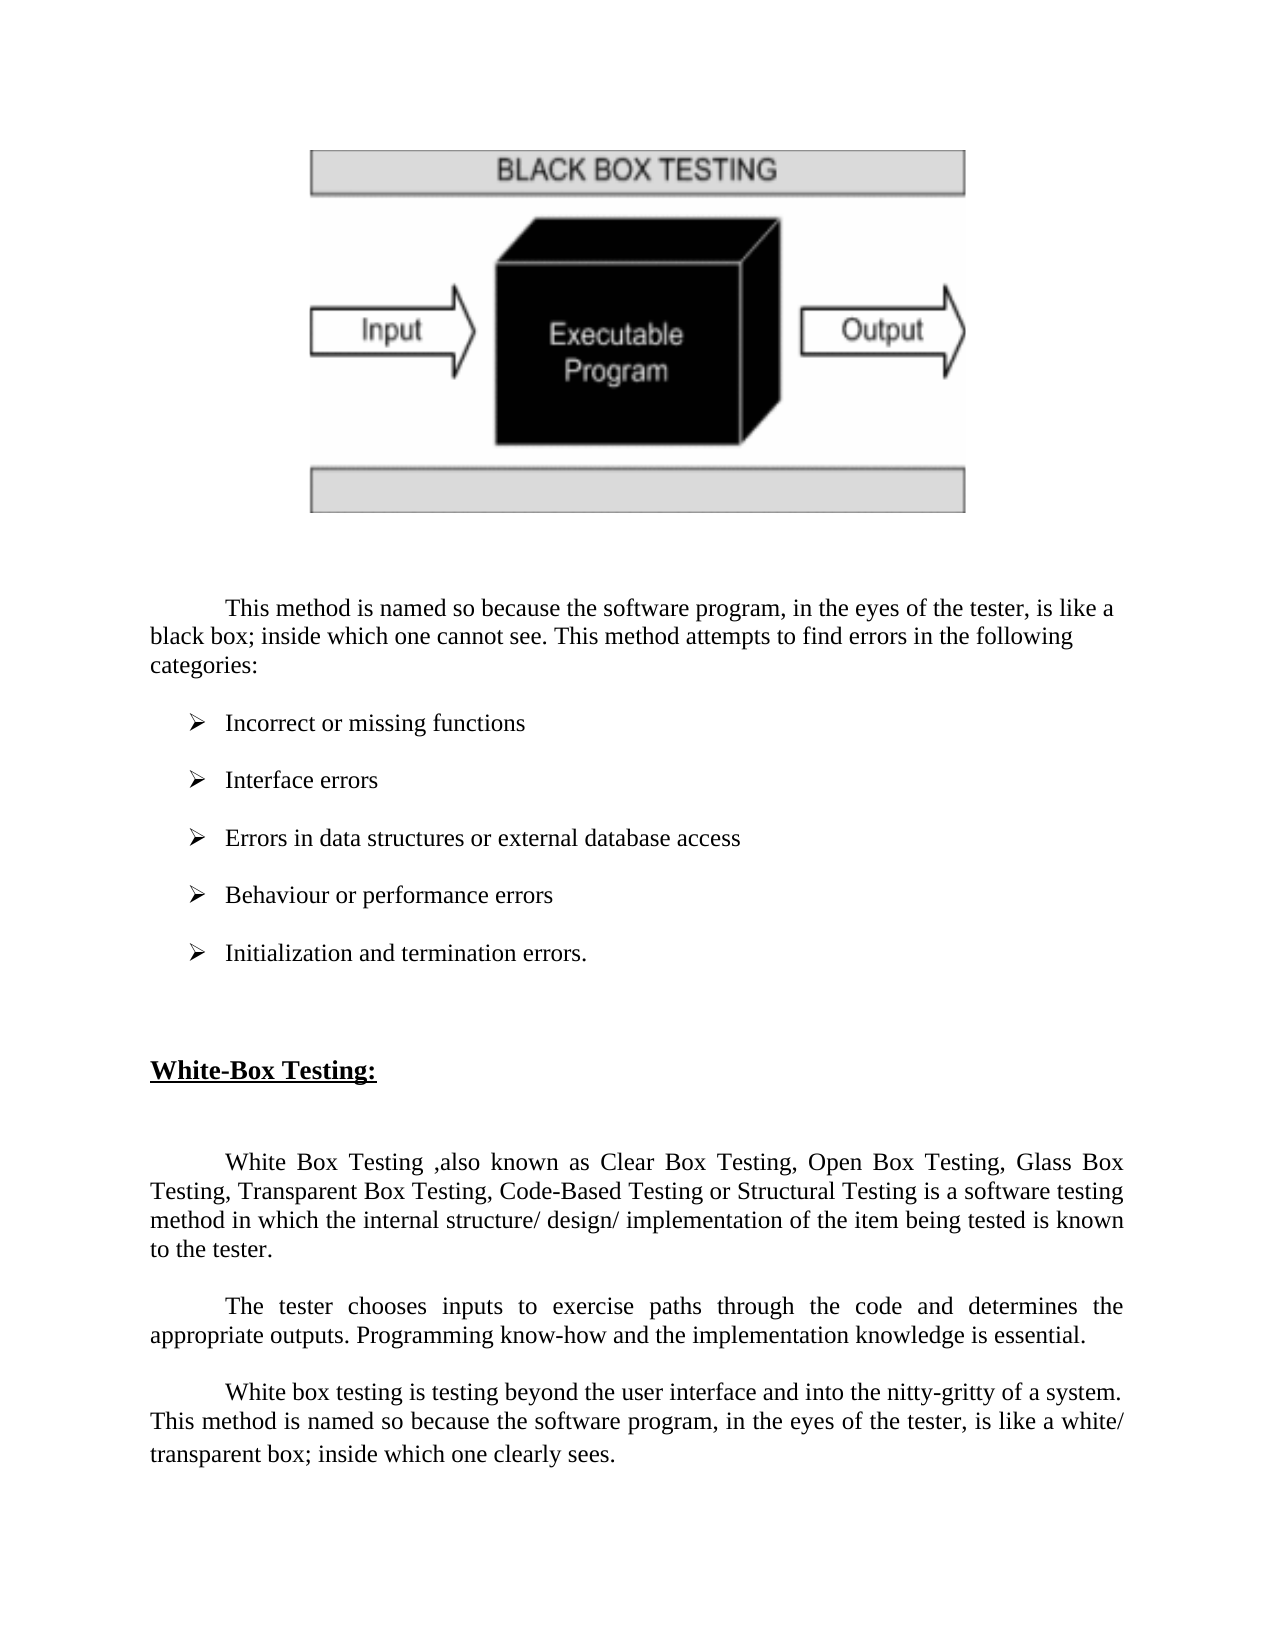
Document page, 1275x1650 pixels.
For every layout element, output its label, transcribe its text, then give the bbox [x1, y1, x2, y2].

text This method is named so because the software program, in the eyes of the tester, is like a white/ transparent box; inside which one clearly sees. [150, 1406, 1125, 1468]
text This method is named so because the software program, in the eyes of the tester, is like a black box; inside which one cannot see. This method attempts to find errors in the following categories: [150, 593, 1125, 679]
list Incorrect or missing functions [187, 708, 1125, 736]
list Initialization and termination errors. [187, 938, 1125, 966]
text White Box Testing ,also known as Clear Box Testing, Open Box Testing, Glass Box Testing, Transparent Box Testing, Code-Based Testing or Structural Testing is a software testing method in which the internal structure/ design/ implementation of the item being tested is known to the tester. [150, 1147, 1125, 1262]
text White box testing is testing beyond the user interface and into the nitty-gritty of a system. [150, 1377, 1125, 1406]
text The tester chooses inputs to exercise paths through the code and determines the appropriate outputs. Programming know-how and the implementation knowledge is essential. [150, 1291, 1125, 1349]
text White-Box Testing: [150, 1054, 1125, 1085]
list Errors in data structures or external database access [187, 823, 1125, 851]
list Behaviour or performance errors [187, 880, 1125, 909]
list Interface errors [187, 765, 1125, 794]
